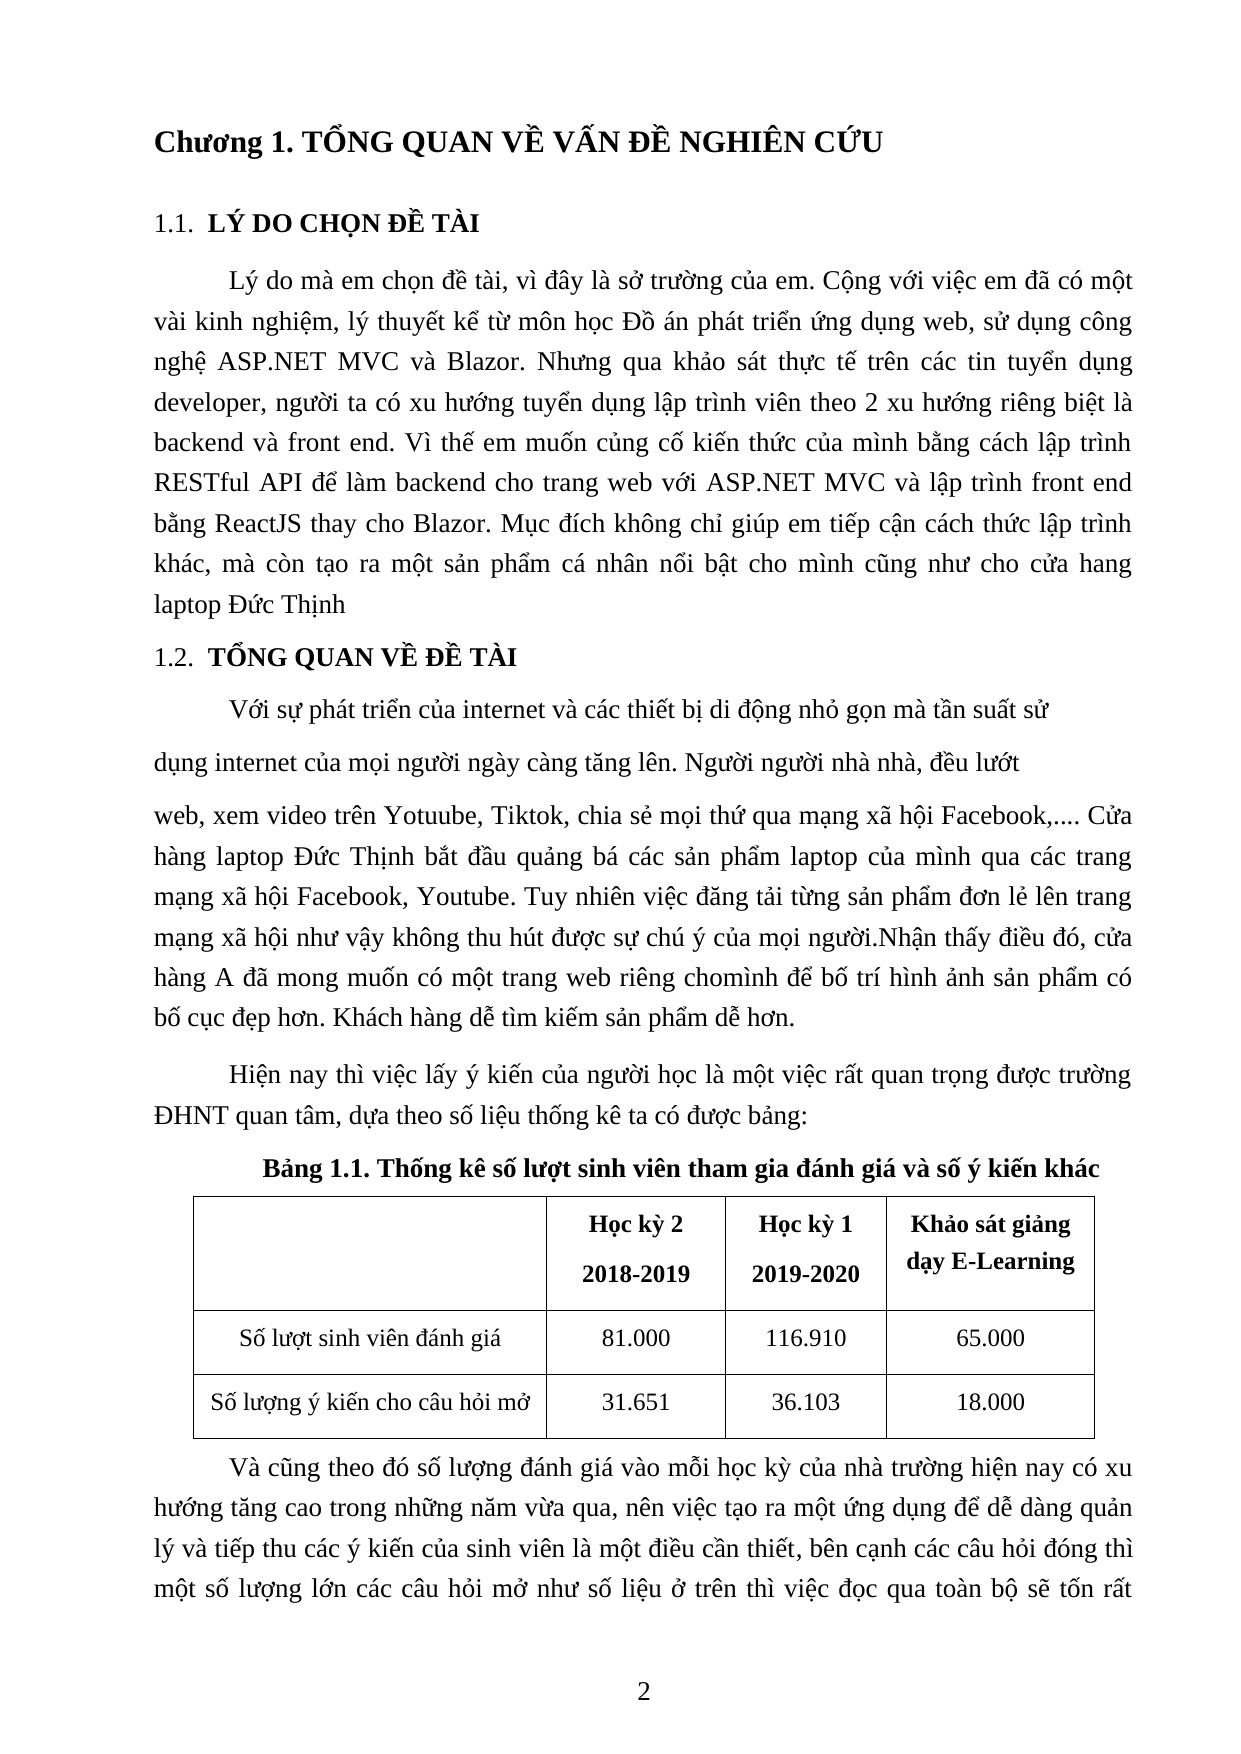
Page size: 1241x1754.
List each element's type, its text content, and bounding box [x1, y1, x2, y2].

text dụng internet của mọi người ngày càng tăng lên. Người người nhà nhà, đều lướt [153, 747, 1134, 778]
text Tổng quan về đề tài [153, 641, 1134, 672]
table_header Học kỳ 2 2018-2019 [547, 1197, 725, 1309]
table_cell 18.000 [887, 1375, 1094, 1438]
text Bảng 1.1. Thống kê số lượt sinh viên tham gia đánh giá và số ý kiến khác [228, 1152, 1134, 1183]
table_cell 65.000 [887, 1311, 1094, 1373]
table_cell Số lượt sinh viên đánh giá [194, 1311, 546, 1373]
table_cell 36.103 [726, 1375, 886, 1438]
text Với sự phát triển của internet và các thiết bị di động nhỏ gọn mà tần suất sử [153, 694, 1134, 725]
table_cell 31.651 [547, 1375, 725, 1438]
text TỔNG QUAN VỀ VẤN ĐỀ NGHIÊN CỨU [153, 123, 1134, 159]
text Hiện nay thì việc lấy ý kiến của người học là một việc rất quan trọng được trường ĐHNT quan tâm, dựa theo số liệu thống kê ta có được bảng: [153, 1059, 1134, 1130]
text Lý do mà em chọn đề tài, vì đây là sở trường của em. Cộng với việc em đã có một vài kinh nghiệm, lý thuyết kể từ môn học Đồ án phát triển ứng dụng web, sử dụng công nghệ ASP.NET MVC và Blazor. Nhưng qua khảo sát thực tế trên các tin tuyển dụng developer, người ta có xu hướng tuyển dụng lập trình viên theo 2 xu hướng riêng biệt là backend và front end. Vì thế em muốn củng cố kiến thức của mình bằng cách lập trình RESTful API để làm backend cho trang web với ASP.NET MVC và lập trình front end bằng ReactJS thay cho Blazor. Mục đích không chỉ giúp em tiếp cận cách thức lập trình khác, mà còn tạo ra một sản phẩm cá nhân nổi bật cho mình cũng như cho cửa hang laptop Đức Thịnh [153, 264, 1134, 619]
text web, xem video trên Yotuube, Tiktok, chia sẻ mọi thứ qua mạng xã hội Facebook,.... Cửa hàng laptop Đức Thịnh bắt đầu quảng bá các sản phẩm laptop của mình qua các trang mạng xã hội Facebook, Youtube. Tuy nhiên việc đăng tải từng sản phẩm đơn lẻ lên trang mạng xã hội như vậy không thu hút được sự chú ý của mọi người.Nhận thấy điều đó, cửa hàng A đã mong muốn có một trang web riêng chomình để bố trí hình ảnh sản phẩm có bố cục đẹp hơn. Khách hàng dễ tìm kiếm sản phẩm dễ hơn. [153, 799, 1134, 1033]
table_cell 81.000 [547, 1311, 725, 1373]
table_header Học kỳ 1 2019-2020 [726, 1197, 886, 1309]
text Lý do chọn đề tài [153, 207, 1134, 238]
table_cell Số lượng ý kiến cho câu hỏi mở [194, 1375, 546, 1438]
table_header Khảo sát giảng dạy E-Learning [887, 1197, 1094, 1309]
table_header [194, 1197, 546, 1309]
table_cell 116.910 [726, 1311, 886, 1373]
